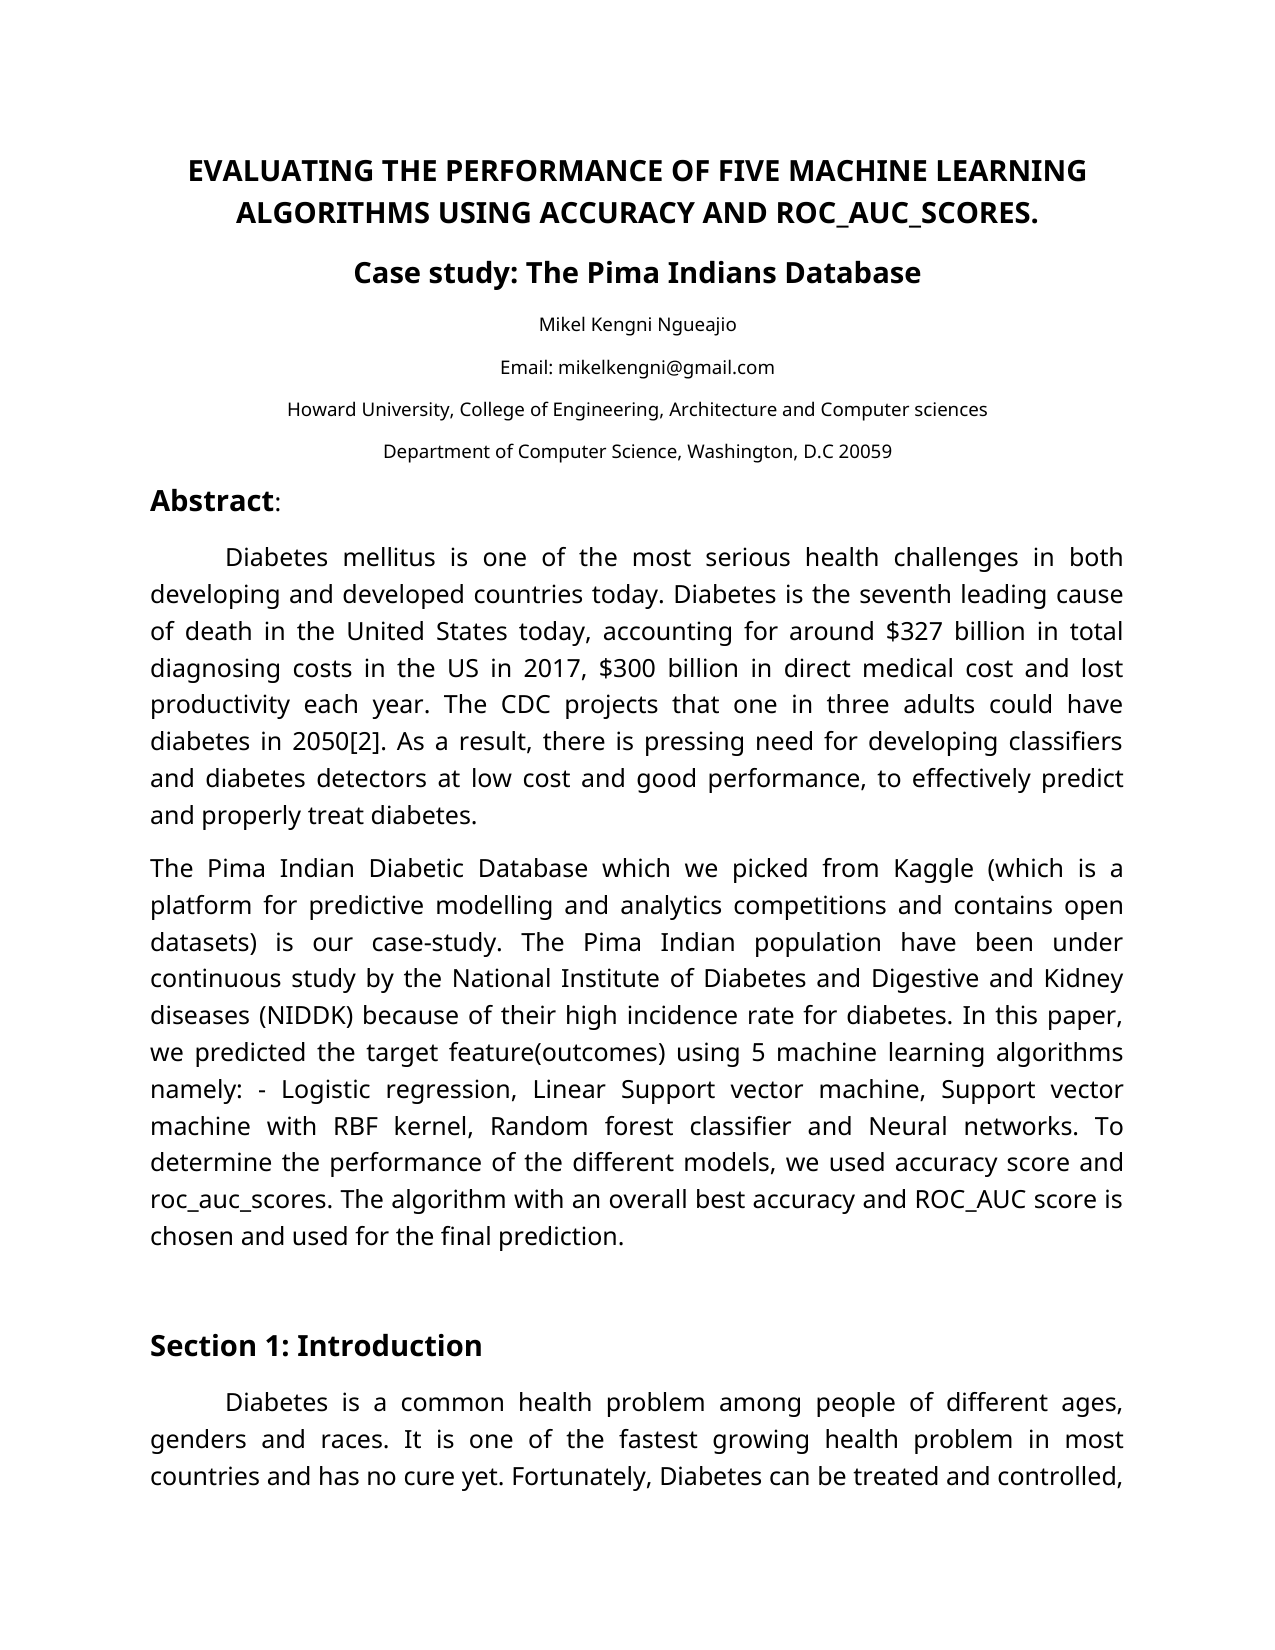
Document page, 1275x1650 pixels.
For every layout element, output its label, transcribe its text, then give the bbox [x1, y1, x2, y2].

text Section 1: Introduction [150, 1325, 1125, 1365]
text Mikel Kengni Ngueajio [150, 312, 1125, 337]
text EVALUATING THE PERFORMANCE OF FIVE MACHINE LEARNING ALGORITHMS USING ACCURACY AND ROC_AUC_SCORES. [150, 150, 1125, 232]
text The Pima Indian Diabetic Database which we picked from Kaggle (which is a platform for predictive modelling and analytics competitions and contains open datasets) is our case-study. The Pima Indian population have been under continuous study by the National Institute of Diabetes and Digestive and Kidney diseases (NIDDK) because of their high incidence rate for diabetes. In this paper, we predicted the target feature(outcomes) using 5 machine learning algorithms namely: - Logistic regression, Linear Support vector machine, Support vector machine with RBF kernel, Random forest classifier and Neural networks. To determine the performance of the different models, we used accuracy score and roc_auc_scores. The algorithm with an overall best accuracy and ROC_AUC score is chosen and used for the final prediction. [150, 851, 1125, 1253]
text Abstract: [150, 481, 1125, 520]
text Howard University, College of Engineering, Architecture and Computer sciences [150, 396, 1125, 422]
text Case study: The Pima Indians Database [150, 252, 1125, 292]
text Diabetes mellitus is one of the most serious health challenges in both developing and developed countries today. Diabetes is the seventh leading cause of death in the United States today, accounting for around $327 billion in total diagnosing costs in the US in 2017, $300 billion in direct medical cost and lost productivity each year. The CDC projects that one in three adults could have diabetes in 2050[2]. As a result, there is pressing need for developing classifiers and diabetes detectors at low cost and good performance, to effectively predict and properly treat diabetes. [150, 540, 1125, 831]
text Email: mikelkengni@gmail.com [150, 354, 1125, 379]
text Department of Computer Science, Washington, D.C 20059 [150, 438, 1125, 464]
